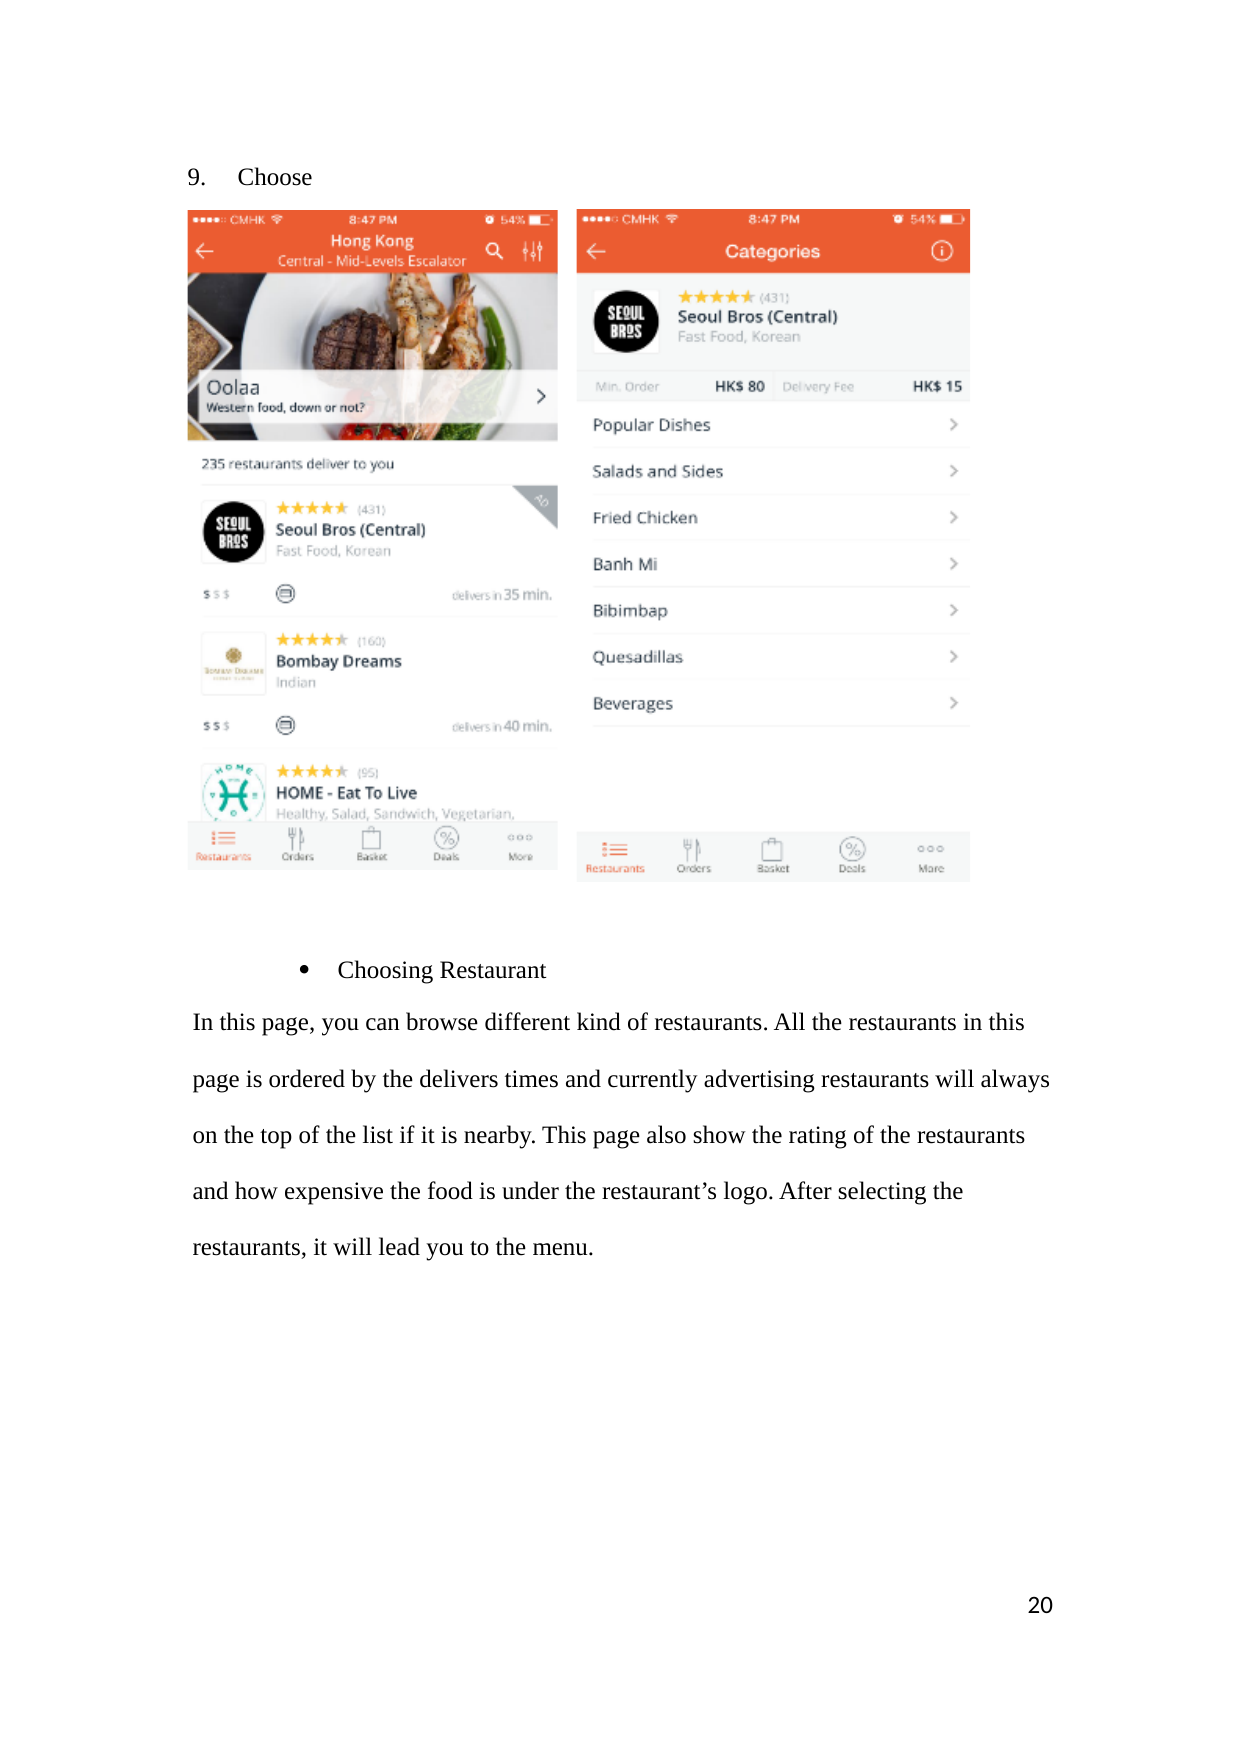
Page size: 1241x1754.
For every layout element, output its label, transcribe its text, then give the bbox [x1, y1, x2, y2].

list Choose [187, 157, 1053, 195]
picture [576, 209, 971, 882]
picture [187, 210, 558, 870]
text In this page, you can browse different kind of restaurants. All the restaurants in this page is ordered by the delivers times and currently advertising restaurants will always on the top of the list if it is nearby. This page also show the rating of the restaurants and how expensive the food is under the restaurant’s logo. After selecting the restaurants, it will lead you to the menu. [192, 1003, 1053, 1266]
list Choosing Restaurant [262, 951, 1053, 989]
